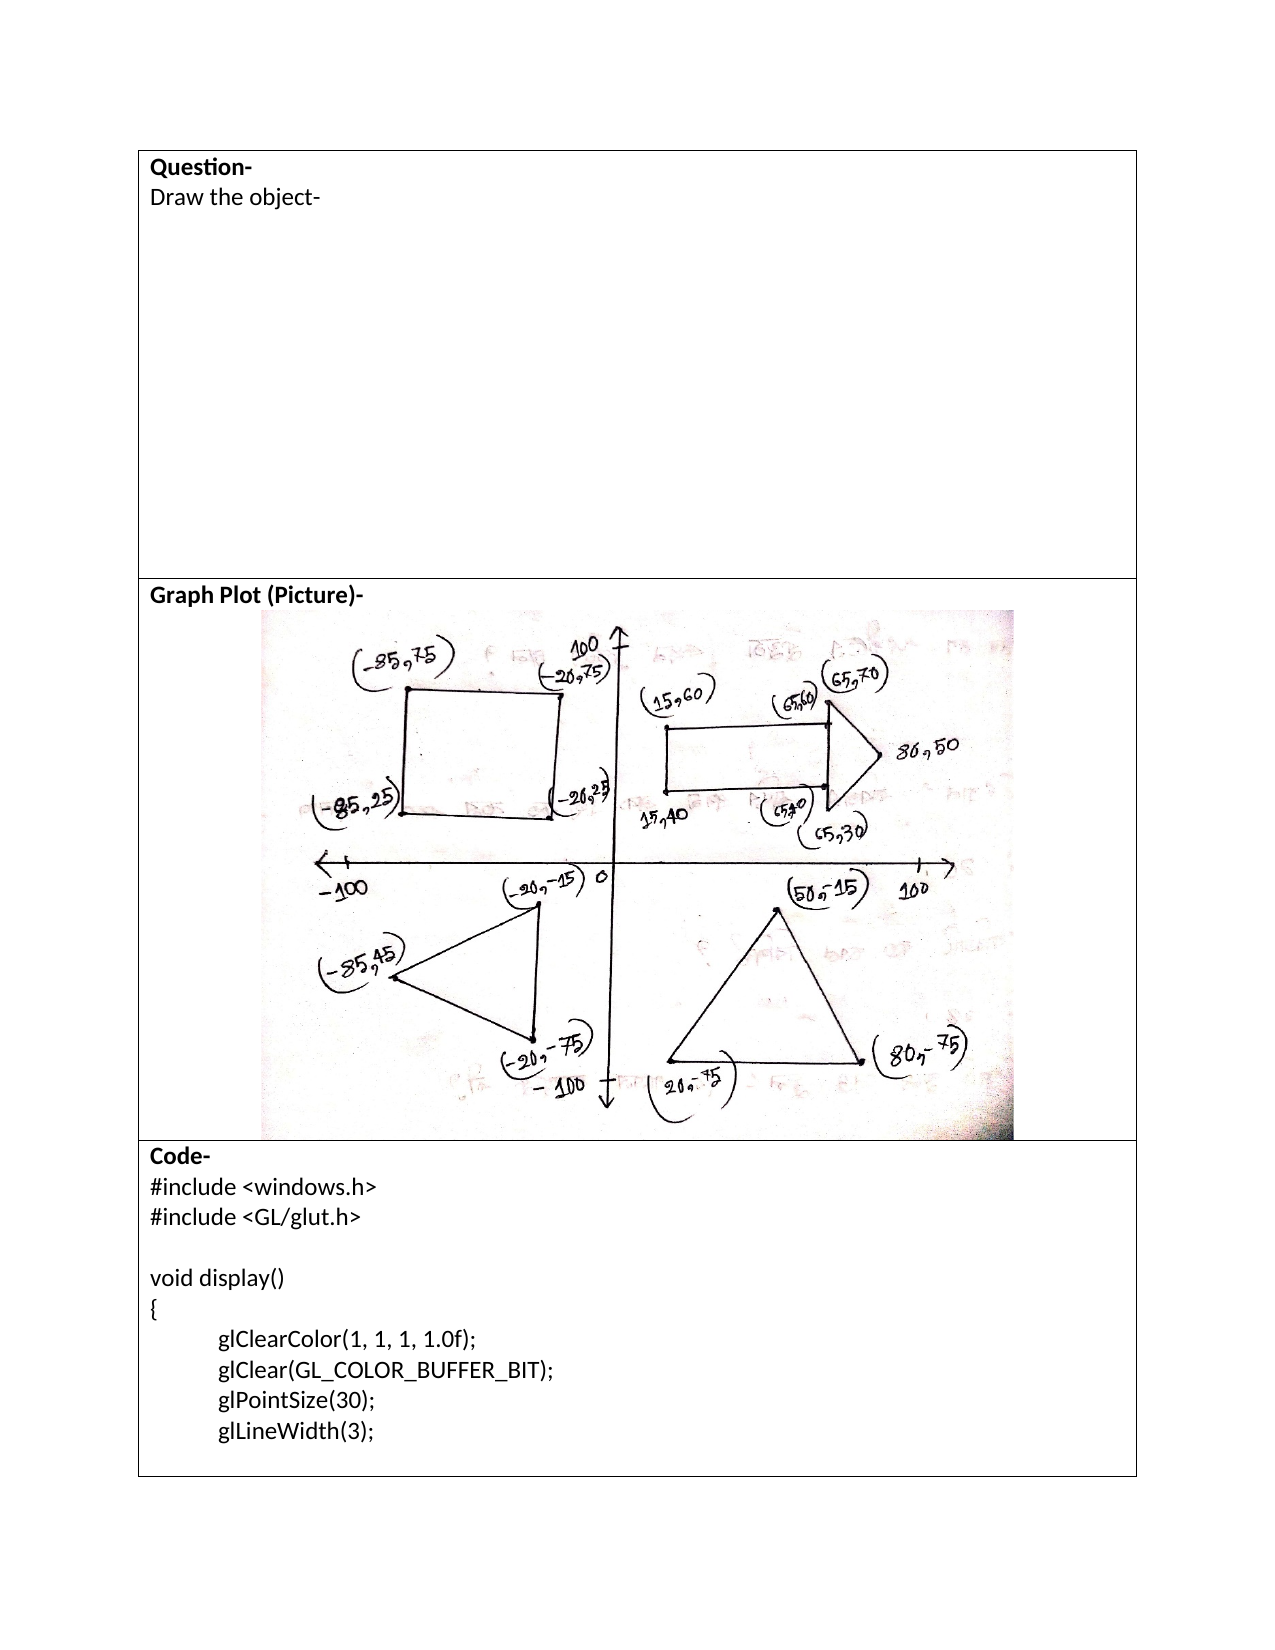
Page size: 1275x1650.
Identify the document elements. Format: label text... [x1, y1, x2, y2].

table_cell Graph Plot (Picture)- [139, 579, 1136, 1139]
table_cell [139, 1141, 1136, 1476]
table_header Question- Draw the object- [139, 151, 1136, 578]
picture [261, 610, 1014, 1140]
